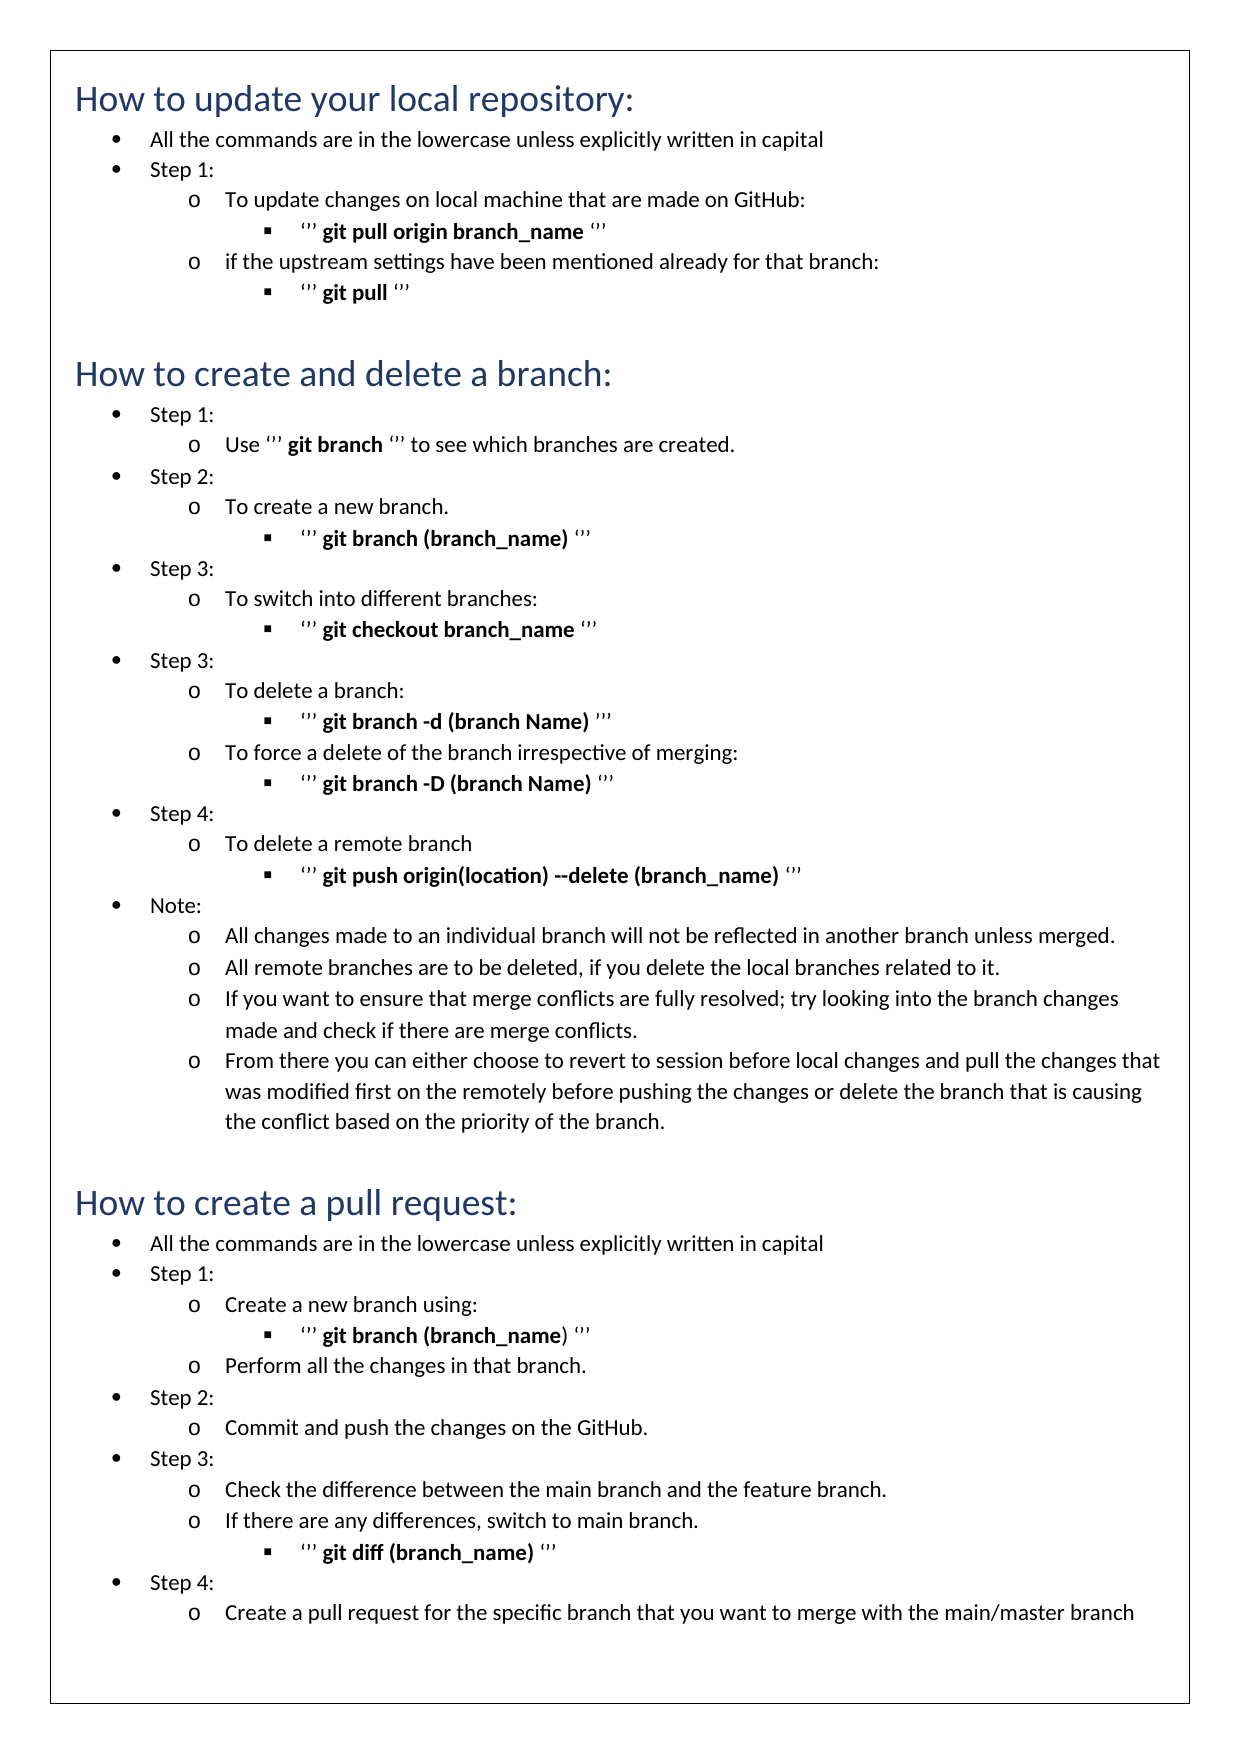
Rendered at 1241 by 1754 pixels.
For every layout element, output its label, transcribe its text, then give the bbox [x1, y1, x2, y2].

list Step 2: [112, 1383, 1165, 1411]
list Step 4: [112, 799, 1165, 827]
list To delete a branch: [187, 676, 1165, 705]
list All remote branches are to be deleted, if you delete the local branches related to it. [187, 953, 1165, 982]
list To delete a remote branch [187, 829, 1165, 859]
list Step 3: [112, 554, 1165, 582]
subtitle How to create a pull request: [75, 1179, 1165, 1225]
list To switch into different branches: [187, 584, 1165, 613]
list Create a pull request for the specific branch that you want to merge with the main/master branch [187, 1598, 1165, 1627]
subtitle How to update your local repository: [75, 75, 1165, 121]
list Commit and push the changes on the GitHub. [187, 1413, 1165, 1442]
list Step 1: [112, 1259, 1165, 1288]
list From there you can either choose to revert to session before local changes and pull the changes that was modified first on the remotely before pushing the changes or delete the branch that is causing the conflict based on the priority of the branch. [187, 1046, 1165, 1136]
list ‘’’ git push origin(location) --delete (branch_name) ‘’’ [262, 861, 1165, 889]
list Step 3: [112, 646, 1165, 674]
list All the commands are in the lowercase unless explicitly written in capital [112, 1229, 1165, 1257]
list If there are any differences, switch to main branch. [187, 1506, 1165, 1535]
list To force a delete of the branch irrespective of merging: [187, 738, 1165, 767]
list Step 2: [112, 462, 1165, 490]
list ‘’’ git pull origin branch_name ‘’’ [262, 217, 1165, 245]
list ‘’’ git branch (branch_name) ‘’’ [262, 1321, 1165, 1349]
list Step 1: [112, 400, 1165, 428]
list If you want to ensure that merge conflicts are fully resolved; try looking into the branch changes made and check if there are merge conflicts. [187, 984, 1165, 1044]
list if the upstream settings have been mentioned already for that branch: [187, 247, 1165, 276]
list Use ‘’’ git branch ‘’’ to see which branches are created. [187, 431, 1165, 460]
list To update changes on local machine that are made on GitHub: [187, 185, 1165, 214]
list ‘’’ git diff (branch_name) ‘’’ [262, 1538, 1165, 1566]
list Check the difference between the main branch and the feature branch. [187, 1475, 1165, 1504]
list Note: [112, 891, 1165, 919]
list ‘’’ git branch (branch_name) ‘’’ [262, 524, 1165, 552]
list All the commands are in the lowercase unless explicitly written in capital [112, 125, 1165, 153]
list Perform all the changes in that branch. [187, 1351, 1165, 1381]
list Step 4: [112, 1568, 1165, 1596]
list ‘’’ git checkout branch_name ‘’’ [262, 616, 1165, 644]
subtitle How to create and delete a branch: [75, 350, 1165, 396]
list To create a new branch. [187, 492, 1165, 521]
list ‘’’ git branch -D (branch Name) ‘’’ [262, 769, 1165, 797]
list ‘’’ git branch -d (branch Name) ’’’ [262, 707, 1165, 736]
list Create a new branch using: [187, 1290, 1165, 1319]
list ‘’’ git pull ‘’’ [262, 278, 1165, 307]
list Step 3: [112, 1444, 1165, 1473]
list Step 1: [112, 155, 1165, 183]
list All changes made to an individual branch will not be reflected in another branch unless merged. [187, 921, 1165, 951]
